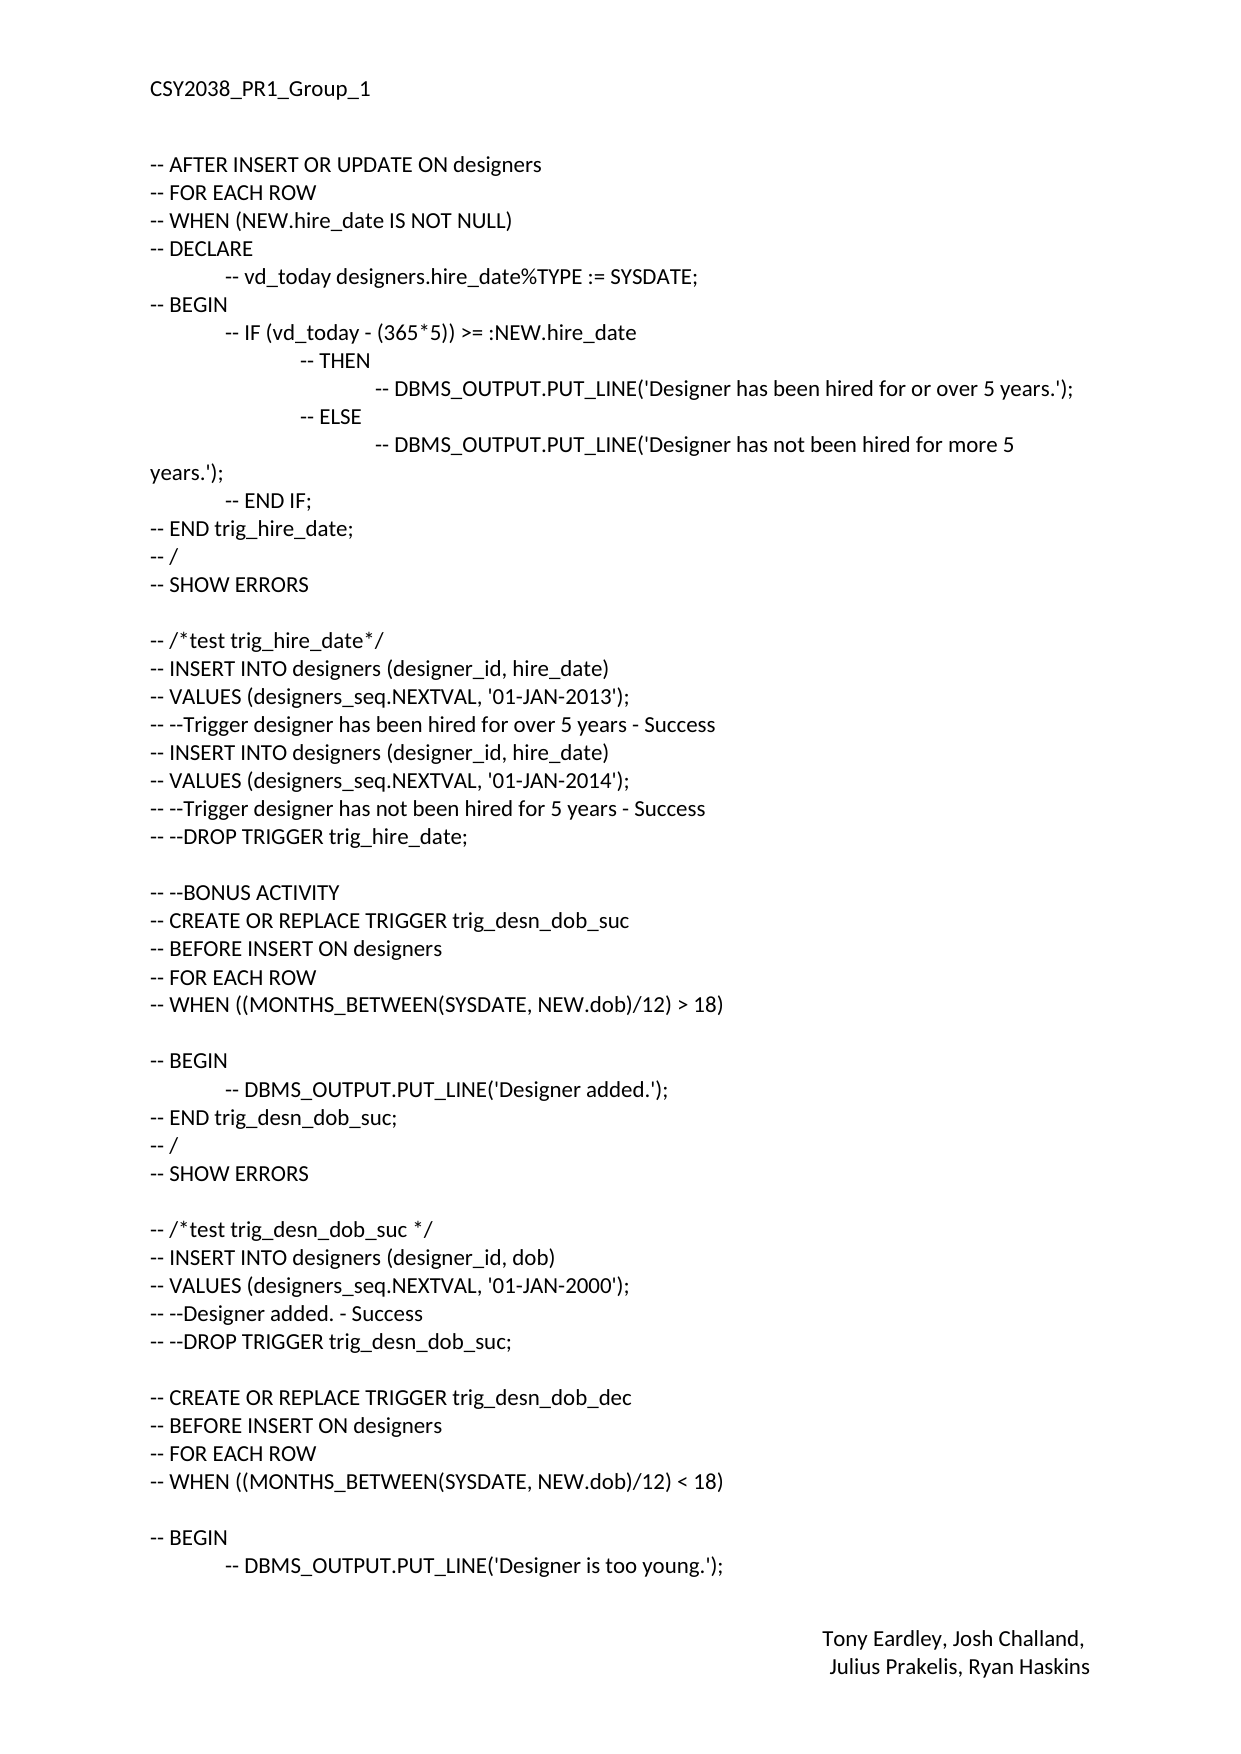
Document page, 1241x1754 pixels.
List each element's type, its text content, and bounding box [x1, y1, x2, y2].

text -- INSERT INTO designers (designer_id, dob) [150, 1243, 1090, 1271]
text -- ELSE [150, 402, 1090, 430]
text -- INSERT INTO designers (designer_id, hire_date) [150, 654, 1090, 682]
text -- --DROP TRIGGER trig_desn_dob_suc; [150, 1327, 1090, 1355]
text -- --DROP TRIGGER trig_hire_date; [150, 822, 1090, 851]
text -- BEFORE INSERT ON designers [150, 934, 1090, 963]
text -- END trig_desn_dob_suc; [150, 1103, 1090, 1131]
text -- DBMS_OUTPUT.PUT_LINE('Designer added.'); [150, 1075, 1090, 1103]
text -- /*test trig_desn_dob_suc */ [150, 1215, 1090, 1243]
text -- / [150, 542, 1090, 570]
text -- AFTER INSERT OR UPDATE ON designers [150, 150, 1090, 178]
text -- BEGIN [150, 1523, 1090, 1551]
text -- IF (vd_today - (365*5)) >= :NEW.hire_date [150, 318, 1090, 346]
text -- --Trigger designer has not been hired for 5 years - Success [150, 794, 1090, 822]
text -- VALUES (designers_seq.NEXTVAL, '01-JAN-2014'); [150, 766, 1090, 794]
text -- / [150, 1131, 1090, 1159]
text -- VALUES (designers_seq.NEXTVAL, '01-JAN-2000'); [150, 1271, 1090, 1299]
text -- SHOW ERRORS [150, 1159, 1090, 1187]
text -- VALUES (designers_seq.NEXTVAL, '01-JAN-2013'); [150, 682, 1090, 710]
text -- DBMS_OUTPUT.PUT_LINE('Designer is too young.'); [150, 1551, 1090, 1579]
text -- WHEN ((MONTHS_BETWEEN(SYSDATE, NEW.dob)/12) < 18) [150, 1467, 1090, 1495]
text -- CREATE OR REPLACE TRIGGER trig_desn_dob_dec [150, 1383, 1090, 1411]
text -- FOR EACH ROW [150, 963, 1090, 991]
text -- FOR EACH ROW [150, 178, 1090, 206]
text -- /*test trig_hire_date*/ [150, 626, 1090, 654]
text -- vd_today designers.hire_date%TYPE := SYSDATE; [150, 262, 1090, 290]
text -- BEGIN [150, 1047, 1090, 1075]
text -- INSERT INTO designers (designer_id, hire_date) [150, 738, 1090, 766]
text -- WHEN (NEW.hire_date IS NOT NULL) [150, 206, 1090, 234]
text -- --Designer added. - Success [150, 1299, 1090, 1327]
text -- CREATE OR REPLACE TRIGGER trig_desn_dob_suc [150, 907, 1090, 934]
text -- --Trigger designer has been hired for over 5 years - Success [150, 710, 1090, 738]
text -- WHEN ((MONTHS_BETWEEN(SYSDATE, NEW.dob)/12) > 18) [150, 991, 1090, 1019]
text -- --BONUS ACTIVITY [150, 878, 1090, 907]
text -- THEN [150, 346, 1090, 374]
text -- END IF; [150, 486, 1090, 514]
text -- BEFORE INSERT ON designers [150, 1411, 1090, 1439]
text -- DBMS_OUTPUT.PUT_LINE('Designer has been hired for or over 5 years.'); [150, 374, 1090, 402]
text -- SHOW ERRORS [150, 570, 1090, 598]
text -- FOR EACH ROW [150, 1439, 1090, 1467]
text -- DECLARE [150, 234, 1090, 262]
text -- BEGIN [150, 290, 1090, 318]
text -- DBMS_OUTPUT.PUT_LINE('Designer has not been hired for more 5 years.'); [150, 430, 1090, 486]
text -- END trig_hire_date; [150, 514, 1090, 542]
